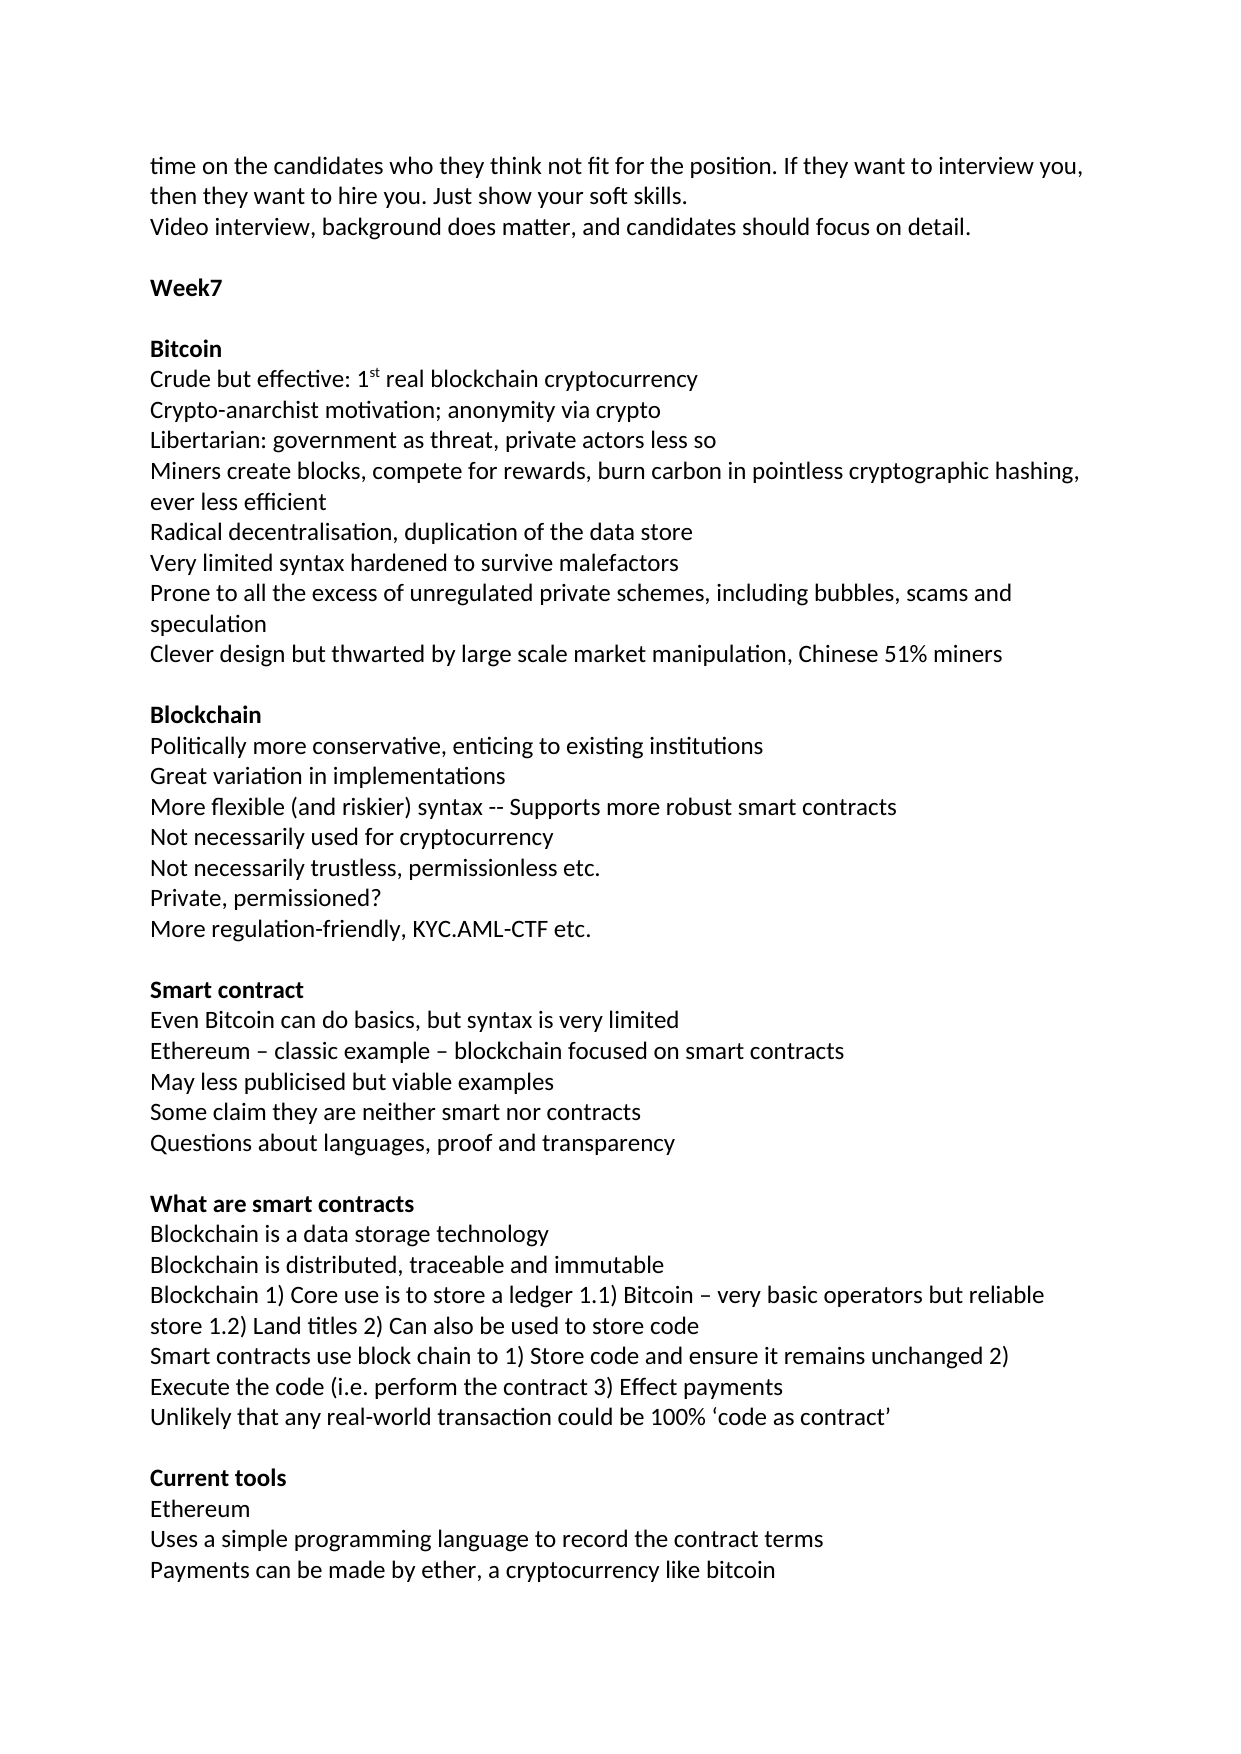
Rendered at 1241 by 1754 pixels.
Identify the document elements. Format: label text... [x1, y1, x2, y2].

text Video interview, background does matter, and candidates should focus on detail. [150, 211, 1090, 242]
text More flexible (and riskier) syntax -- Supports more robust smart contracts [150, 791, 1090, 821]
text Smart contract [150, 974, 1090, 1004]
text Blockchain is a data storage technology [150, 1218, 1090, 1249]
text Crypto-anarchist motivation; anonymity via crypto [150, 394, 1090, 425]
text Unlikely that any real-world transaction could be 100% ‘code as contract’ [150, 1401, 1090, 1432]
text Payments can be made by ether, a cryptocurrency like bitcoin [150, 1554, 1090, 1584]
text Blockchain is distributed, traceable and immutable [150, 1249, 1090, 1279]
text Smart contracts use block chain to 1) Store code and ensure it remains unchanged 2) Execute the code (i.e. perform the contract 3) Effect payments [150, 1340, 1090, 1401]
text Week7 [150, 272, 1090, 303]
text Private, permissioned? [150, 882, 1090, 913]
text Bitcoin [150, 333, 1090, 364]
text Blockchain 1) Core use is to store a ledger 1.1) Bitcoin – very basic operators but reliable store 1.2) Land titles 2) Can also be used to store code [150, 1279, 1090, 1340]
text More regulation-friendly, KYC.AML-CTF etc. [150, 913, 1090, 943]
text Miners create blocks, compete for rewards, burn carbon in pointless cryptographic hashing, ever less efficient [150, 455, 1090, 516]
text Politically more conservative, enticing to existing institutions [150, 730, 1090, 760]
text Libertarian: government as threat, private actors less so [150, 425, 1090, 455]
text Prone to all the excess of unregulated private schemes, including bubbles, scams and speculation [150, 577, 1090, 638]
text Very limited syntax hardened to survive malefactors [150, 547, 1090, 577]
text Even Bitcoin can do basics, but syntax is very limited [150, 1004, 1090, 1035]
text Not necessarily used for cryptocurrency [150, 821, 1090, 852]
text Great variation in implementations [150, 760, 1090, 791]
text Questions about languages, proof and transparency [150, 1127, 1090, 1157]
text Blockchain [150, 699, 1090, 730]
text Radical decentralisation, duplication of the data store [150, 516, 1090, 547]
text Crude but effective: 1st real blockchain cryptocurrency [150, 364, 1090, 394]
text Clever design but thwarted by large scale market manipulation, Chinese 51% miners [150, 638, 1090, 669]
text What are smart contracts [150, 1188, 1090, 1218]
text Ethereum [150, 1493, 1090, 1523]
text May less publicised but viable examples [150, 1066, 1090, 1096]
text Current tools [150, 1462, 1090, 1493]
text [150, 150, 1090, 211]
text Uses a simple programming language to record the contract terms [150, 1523, 1090, 1554]
text Some claim they are neither smart nor contracts [150, 1096, 1090, 1127]
text Not necessarily trustless, permissionless etc. [150, 852, 1090, 882]
text Ethereum – classic example – blockchain focused on smart contracts [150, 1035, 1090, 1066]
